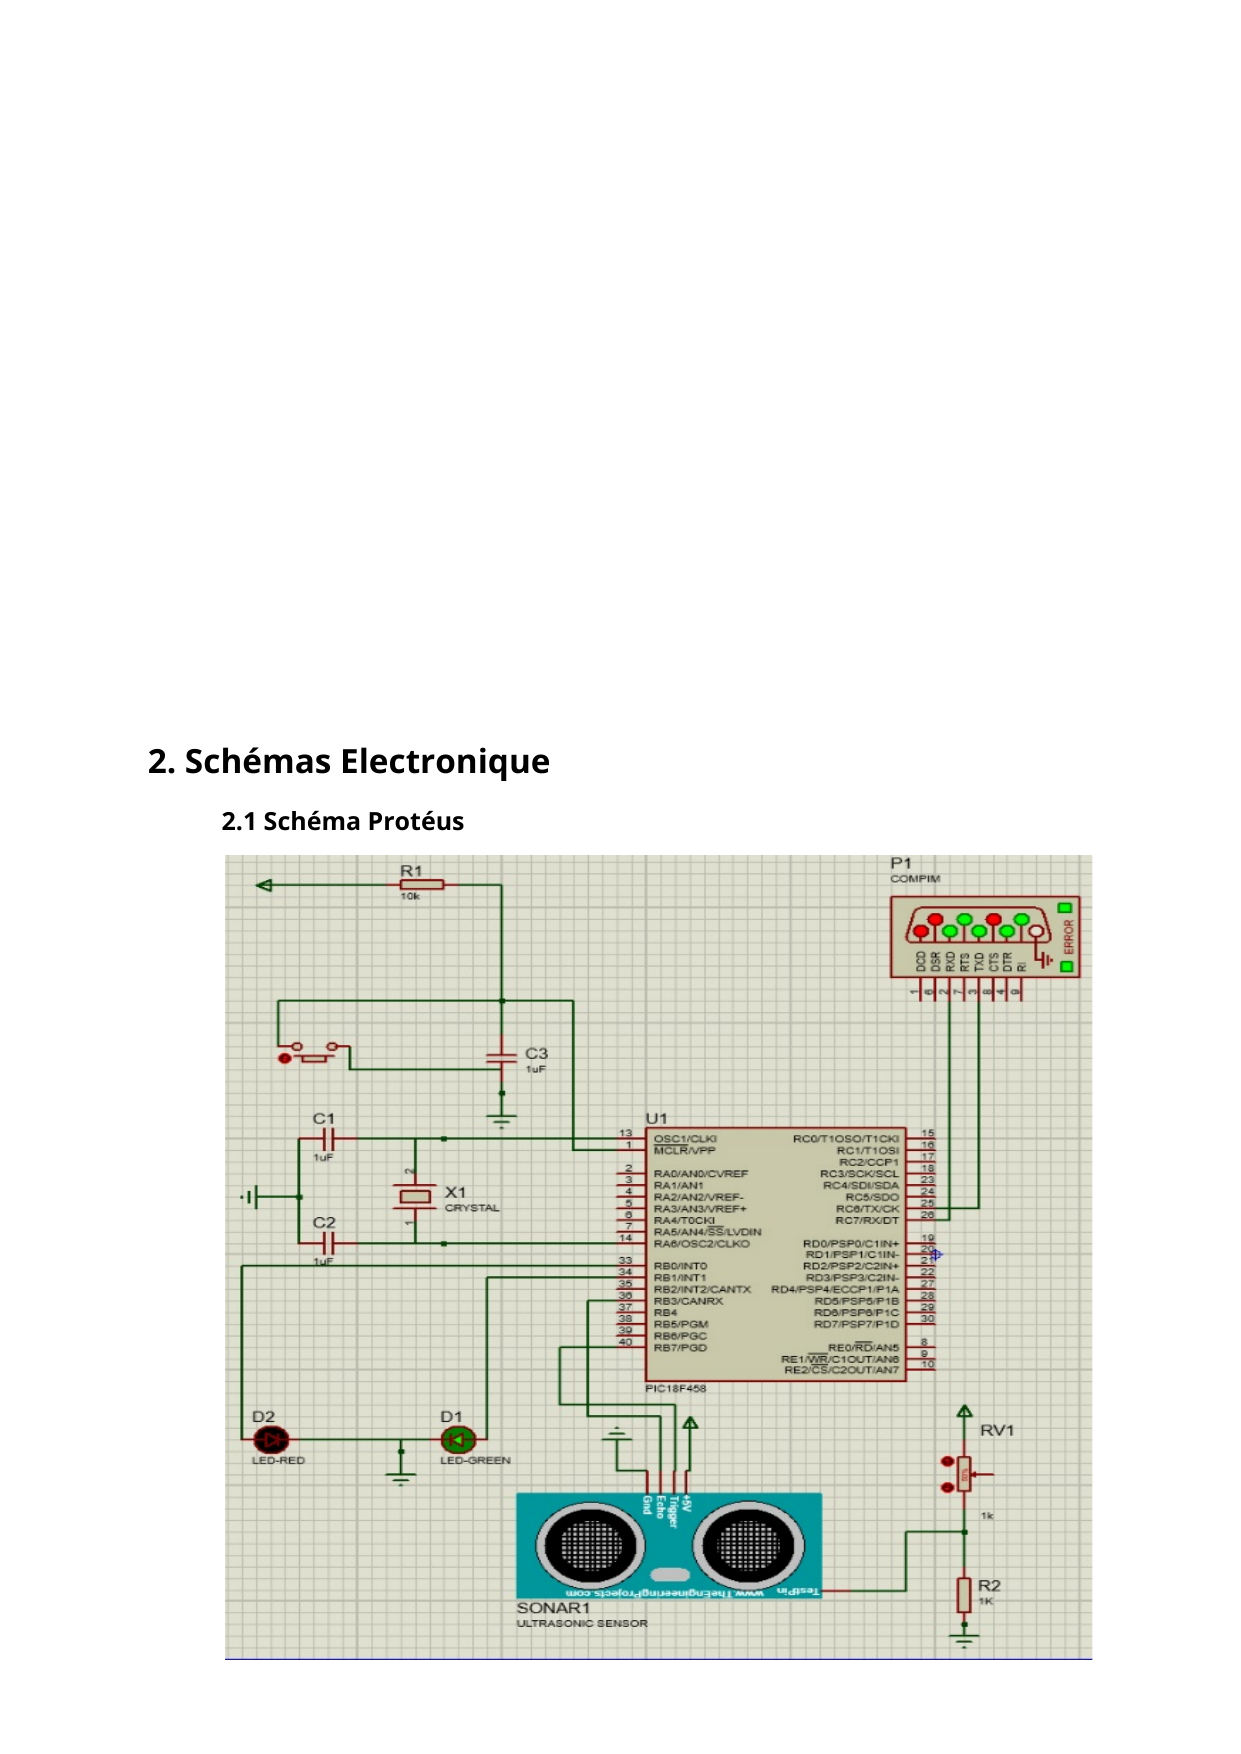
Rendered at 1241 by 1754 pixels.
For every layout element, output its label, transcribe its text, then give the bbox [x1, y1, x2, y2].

text 2. Schémas Electronique [148, 738, 1093, 784]
picture [225, 855, 1093, 1660]
text 2.1 Schéma Protéus [148, 804, 1093, 838]
